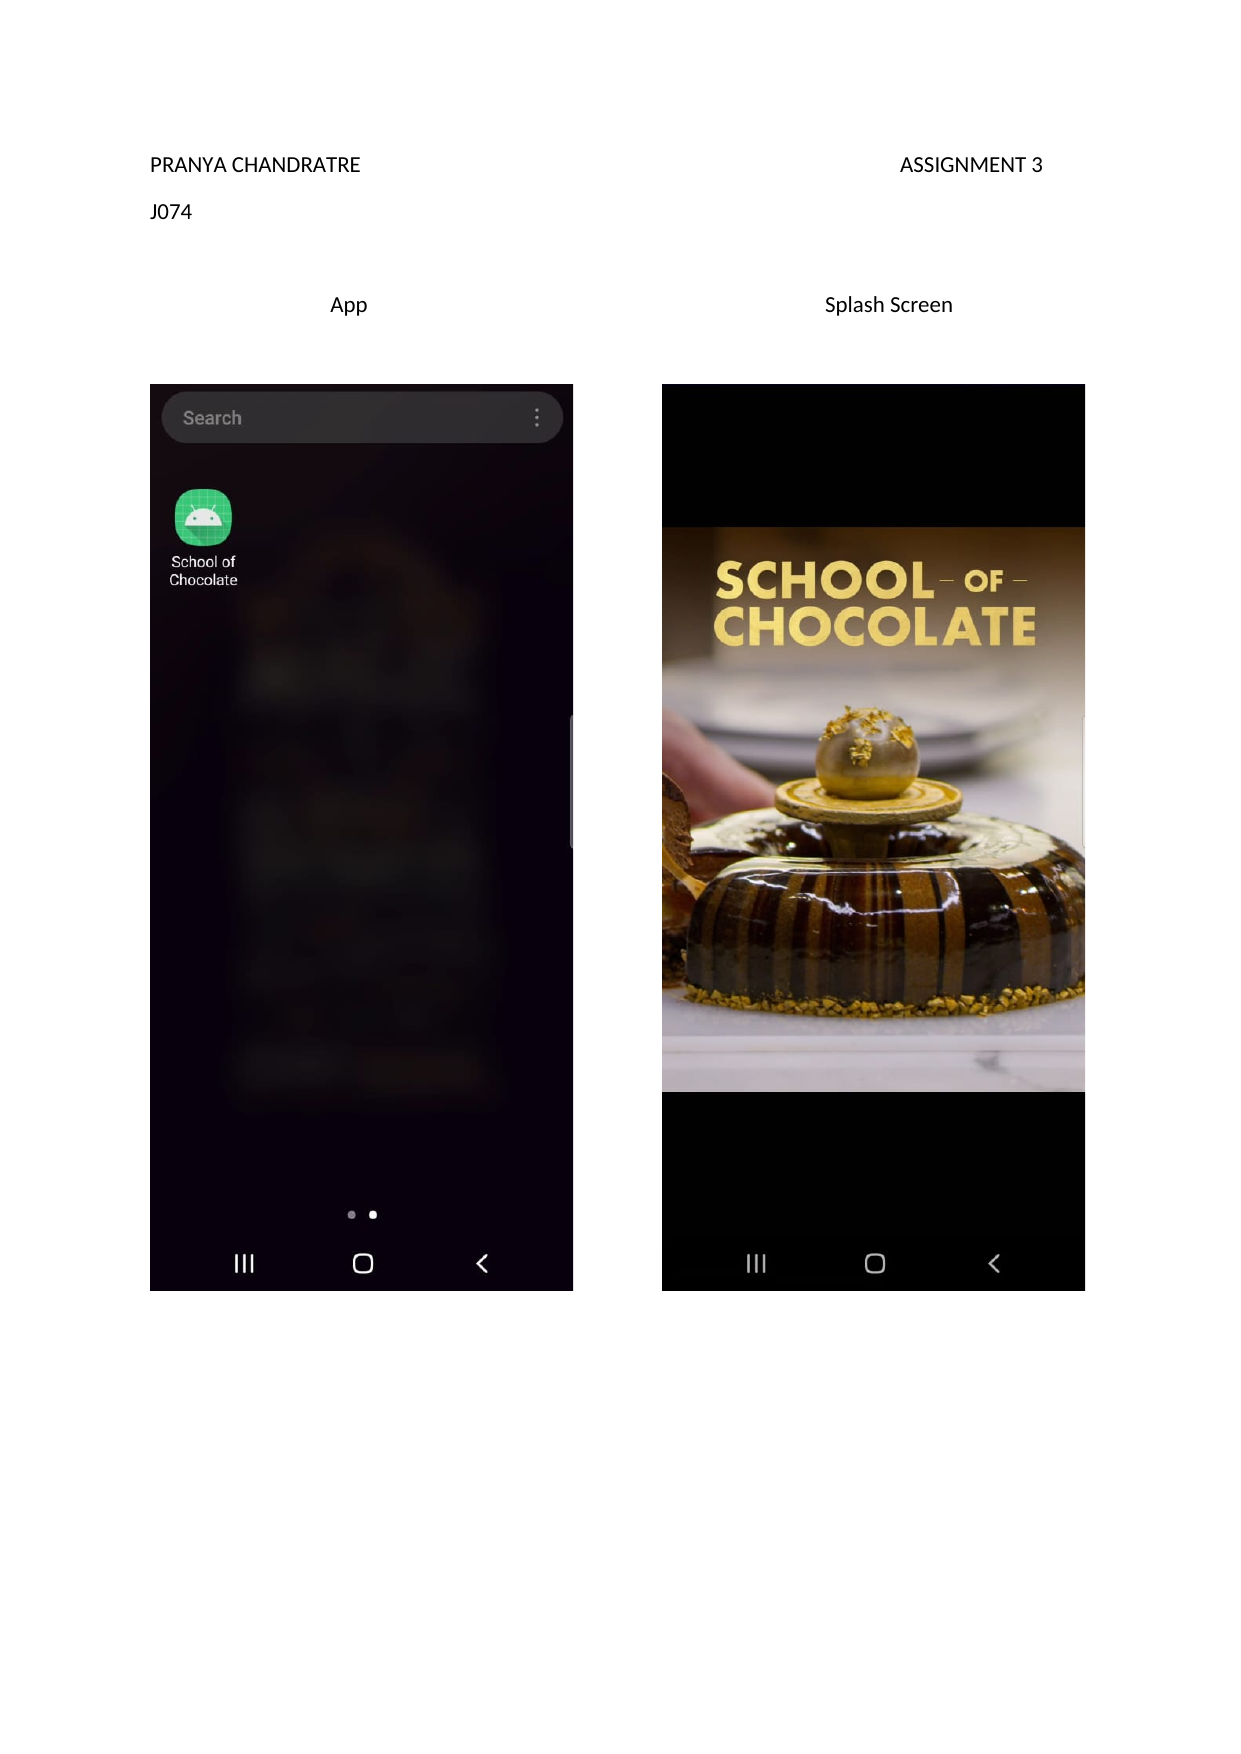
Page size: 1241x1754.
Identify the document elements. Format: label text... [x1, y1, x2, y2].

text J074 [150, 197, 1090, 225]
text App Splash Screen [150, 291, 1090, 319]
text PRANYA CHANDRATRE ASSIGNMENT 3 [150, 150, 1090, 178]
picture [150, 384, 574, 1291]
picture [662, 384, 1086, 1291]
